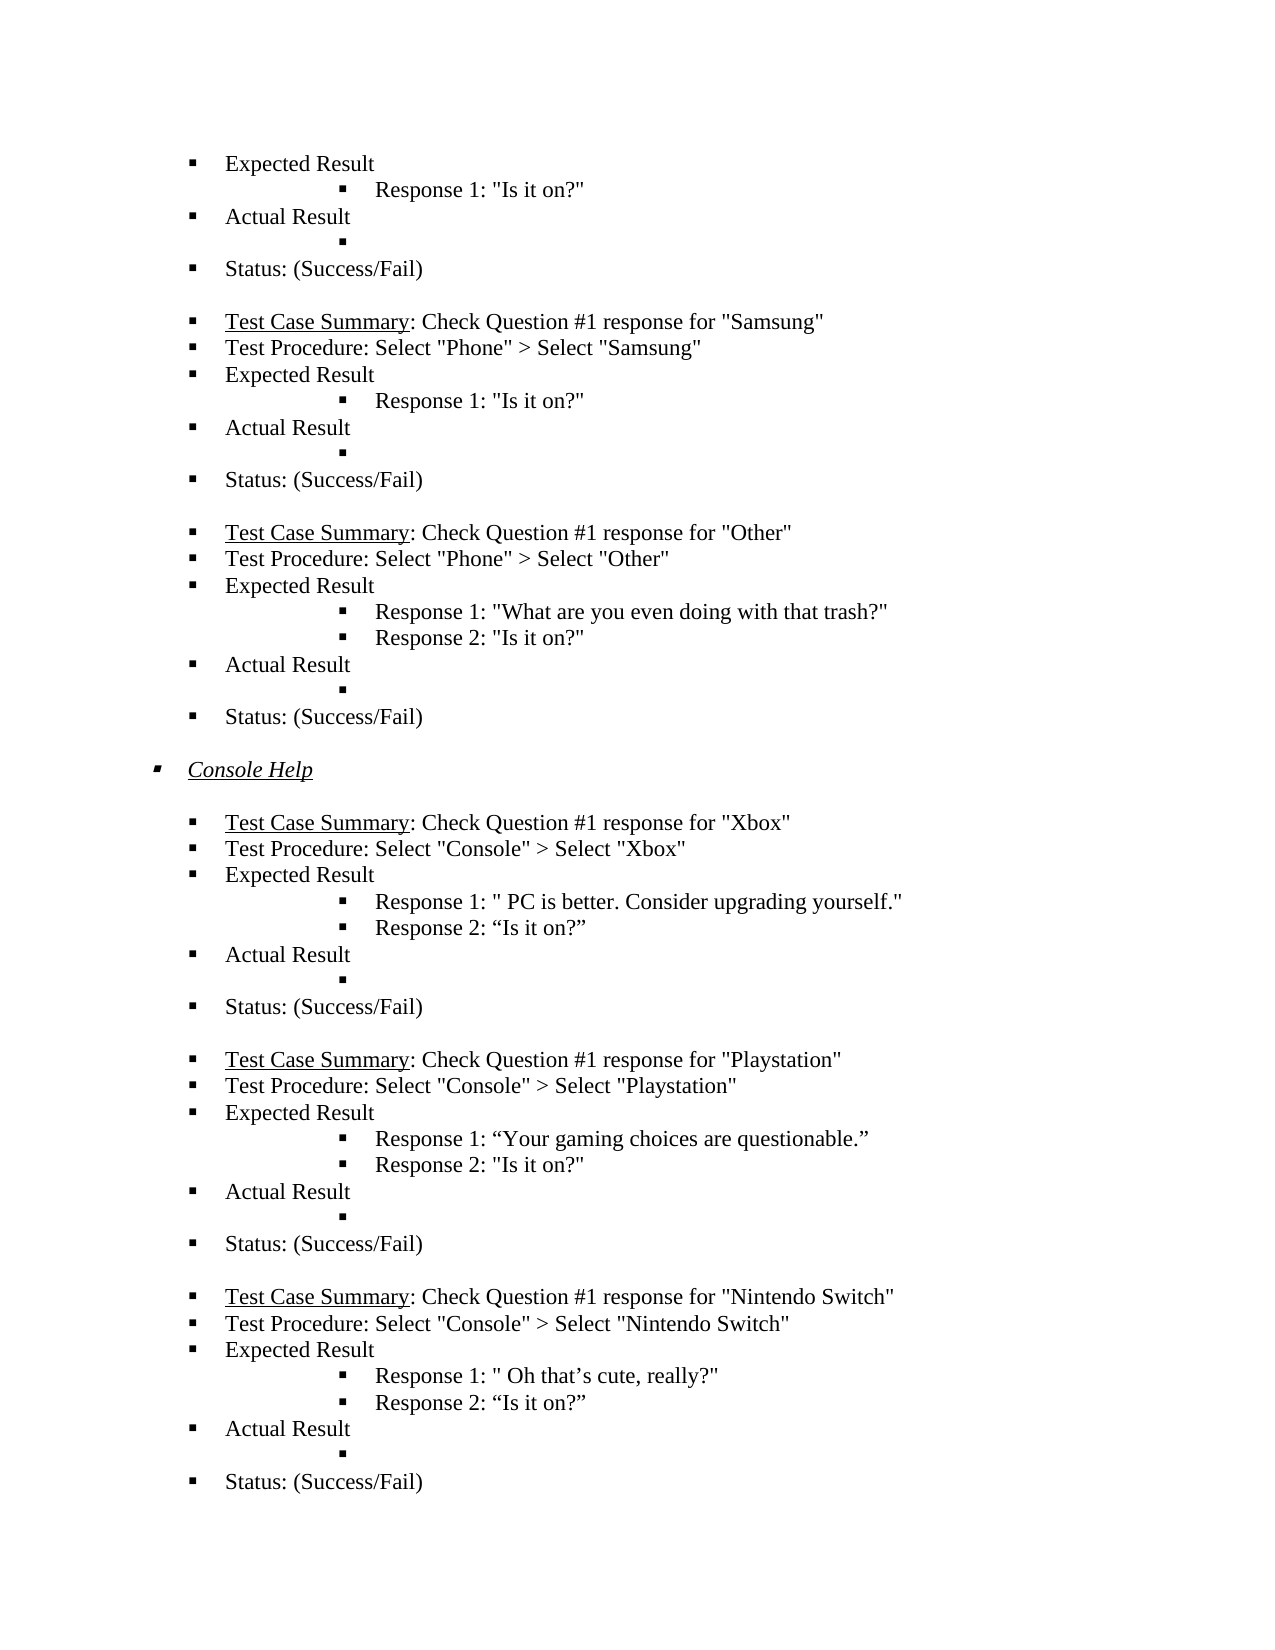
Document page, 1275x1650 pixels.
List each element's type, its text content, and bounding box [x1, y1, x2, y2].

list Console Help [150, 756, 1125, 782]
list Response 1: “Your gaming choices are questionable.” [337, 1125, 1125, 1151]
list Actual Result [187, 413, 1125, 440]
list Test Case Summary: Check Question #1 response for "Samsung" [187, 308, 1125, 334]
list Actual Result [187, 1178, 1125, 1204]
list Test Procedure: Select "Phone" > Select "Samsung" [187, 334, 1125, 361]
list Test Procedure: Select "Phone" > Select "Other" [187, 545, 1125, 572]
list Test Case Summary: Check Question #1 response for "Xbox" [187, 809, 1125, 835]
list Actual Result [187, 203, 1125, 229]
list Expected Result [187, 862, 1125, 888]
list Response 2: "Is it on?" [337, 624, 1125, 651]
list Expected Result [187, 361, 1125, 387]
list Expected Result [187, 1336, 1125, 1362]
list Test Case Summary: Check Question #1 response for "Playstation" [187, 1046, 1125, 1072]
list Expected Result [187, 1099, 1125, 1125]
list Response 2: "Is it on?" [337, 1151, 1125, 1178]
list Response 1: "Is it on?" [337, 387, 1125, 413]
list Status: (Success/Fail) [187, 703, 1125, 730]
list Response 2: “Is it on?” [337, 1389, 1125, 1415]
list Test Case Summary: Check Question #1 response for "Other" [187, 519, 1125, 545]
list Response 1: " Oh that’s cute, really?" [337, 1362, 1125, 1389]
list Status: (Success/Fail) [187, 466, 1125, 493]
list Expected Result [187, 572, 1125, 598]
list Test Procedure: Select "Console" > Select "Playstation" [187, 1072, 1125, 1099]
list Status: (Success/Fail) [187, 1468, 1125, 1494]
list Test Procedure: Select "Console" > Select "Nintendo Switch" [187, 1309, 1125, 1336]
list Response 2: “Is it on?” [337, 914, 1125, 941]
list Test Procedure: Select "Console" > Select "Xbox" [187, 835, 1125, 862]
list Actual Result [187, 1415, 1125, 1441]
list Status: (Success/Fail) [187, 255, 1125, 282]
list Response 1: "What are you even doing with that trash?" [337, 598, 1125, 624]
list Response 1: " PC is better. Consider upgrading yourself." [337, 888, 1125, 914]
list Test Case Summary: Check Question #1 response for "Nintendo Switch" [187, 1283, 1125, 1309]
list Actual Result [187, 651, 1125, 677]
list Status: (Success/Fail) [187, 993, 1125, 1020]
list Expected Result [187, 150, 1125, 176]
list Actual Result [187, 941, 1125, 967]
list Status: (Success/Fail) [187, 1231, 1125, 1257]
list Response 1: "Is it on?" [337, 176, 1125, 203]
